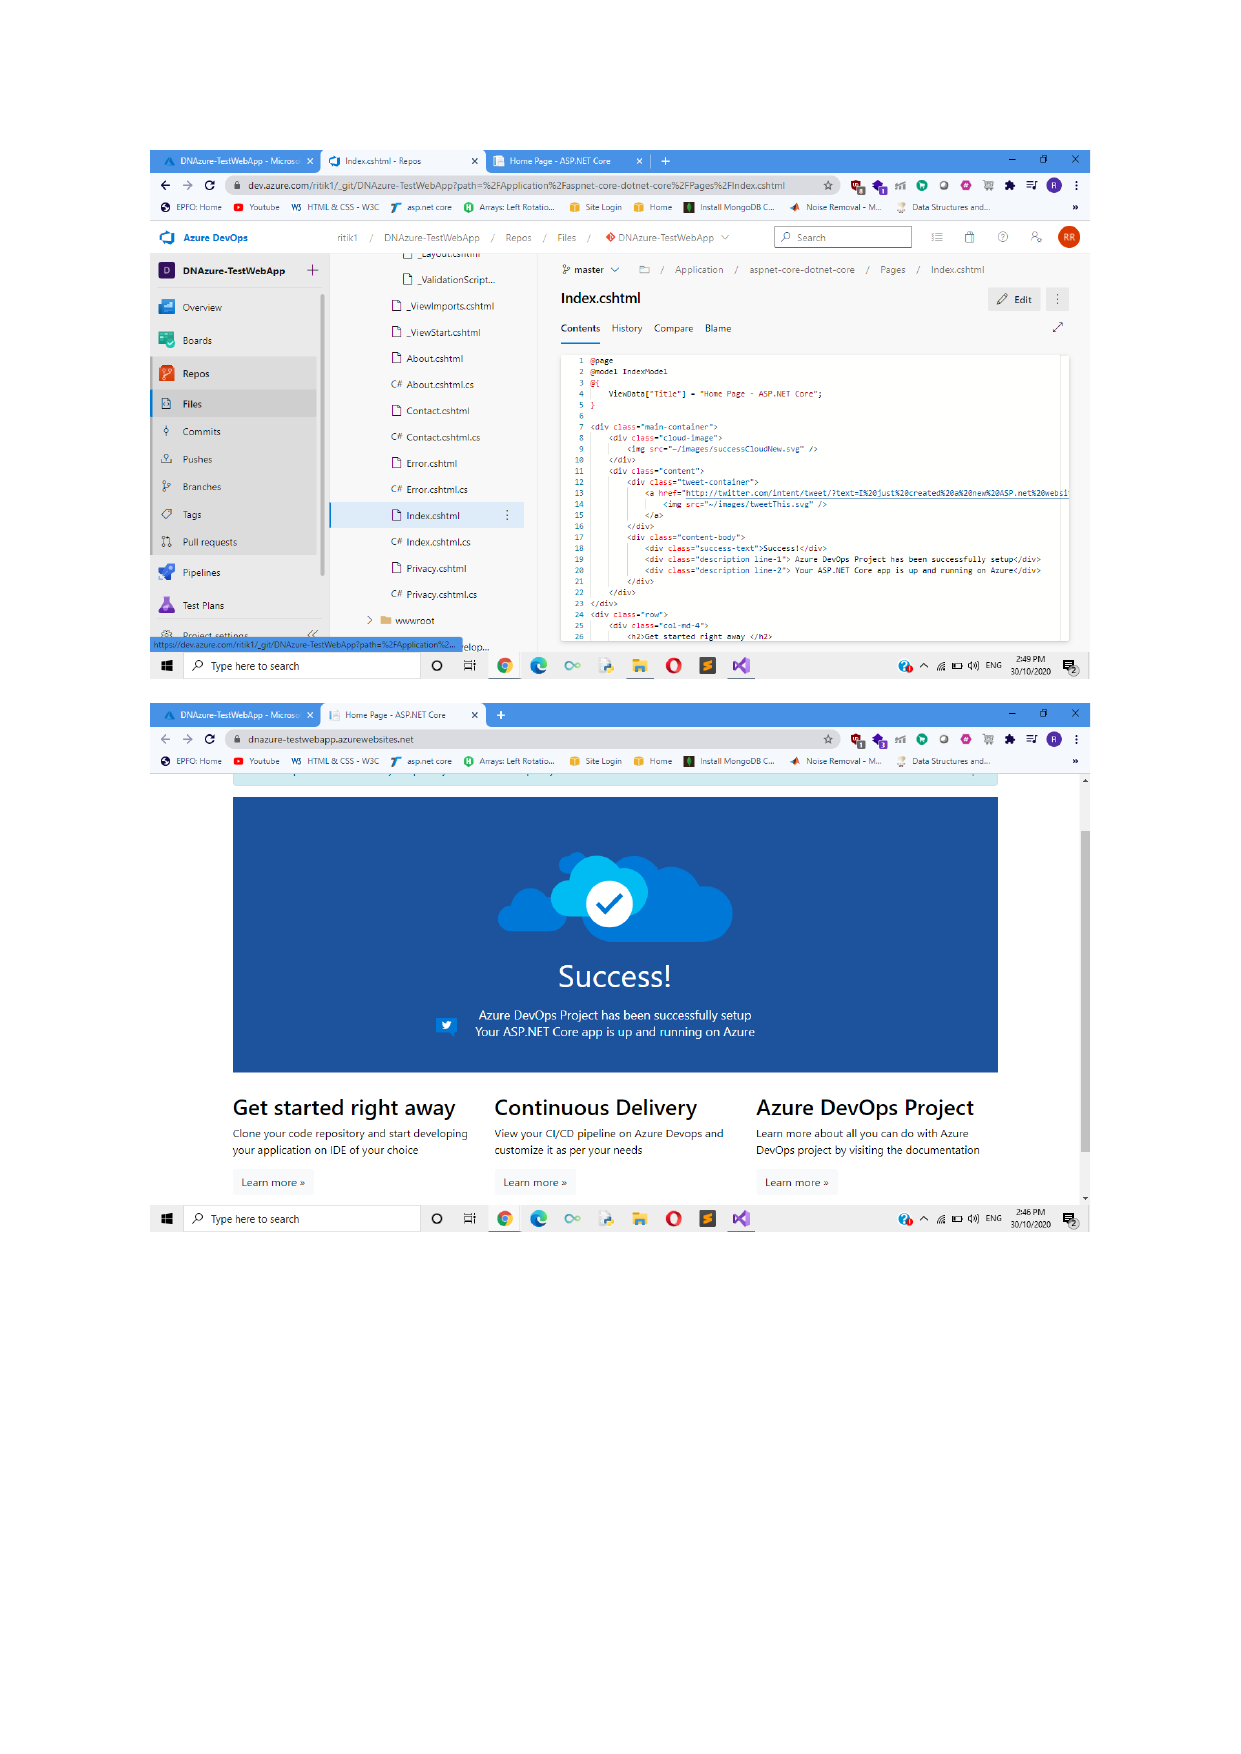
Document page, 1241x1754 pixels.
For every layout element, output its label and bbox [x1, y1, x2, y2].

picture [150, 150, 1091, 679]
picture [150, 703, 1091, 1232]
